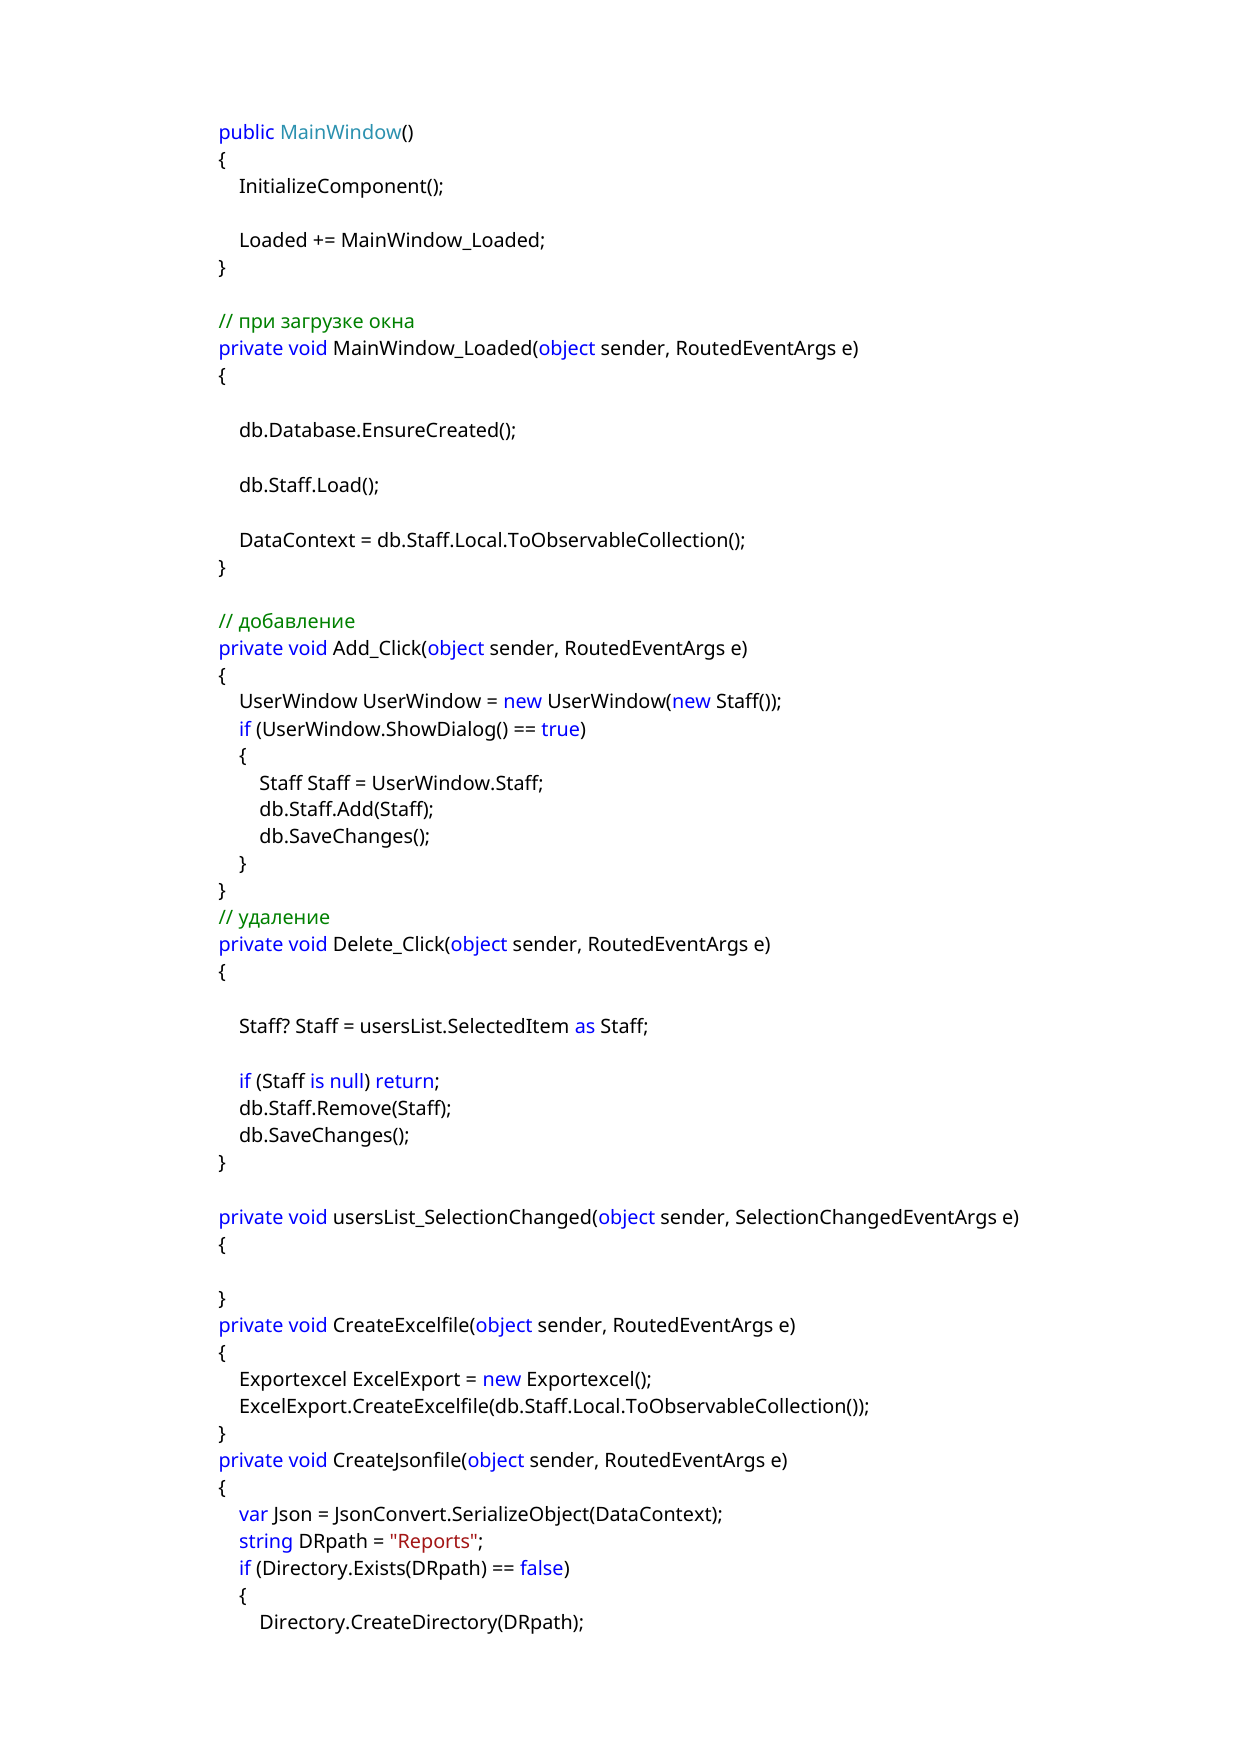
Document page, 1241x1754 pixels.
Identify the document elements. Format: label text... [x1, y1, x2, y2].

text if (Staff is null) return; [177, 1068, 1152, 1094]
text { [177, 361, 1152, 388]
text { [177, 1581, 1152, 1608]
text // добавление [177, 607, 1152, 634]
text db.Database.EnsureCreated(); [177, 416, 1152, 443]
text } [177, 253, 1152, 280]
text DataContext = db.Staff.Local.ToObservableCollection(); [177, 526, 1152, 553]
text { [177, 661, 1152, 688]
text { [177, 1231, 1152, 1257]
text string DRpath = "Reports"; [177, 1527, 1152, 1554]
text } [177, 1148, 1152, 1176]
text if (Directory.Exists(DRpath) == false) [177, 1554, 1152, 1581]
text { [177, 145, 1152, 172]
text private void Add_Click(object sender, RoutedEventArgs e) [177, 634, 1152, 661]
text { [177, 742, 1152, 769]
text Directory.CreateDirectory(DRpath); [177, 1608, 1152, 1635]
text UserWindow UserWindow = new UserWindow(new Staff()); [177, 688, 1152, 715]
text Staff? Staff = usersList.SelectedItem as Staff; [177, 1013, 1152, 1039]
text var Json = JsonConvert.SerializeObject(DataContext); [177, 1500, 1152, 1527]
text db.SaveChanges(); [177, 1122, 1152, 1148]
text { [177, 1338, 1152, 1365]
text private void Delete_Click(object sender, RoutedEventArgs e) [177, 931, 1152, 958]
text public MainWindow() [177, 118, 1152, 145]
text db.Staff.Load(); [177, 471, 1152, 498]
text Loaded += MainWindow_Loaded; [177, 226, 1152, 253]
text // при загрузке окна [177, 307, 1152, 334]
text } [177, 1419, 1152, 1446]
text private void CreateJsonfile(object sender, RoutedEventArgs e) [177, 1446, 1152, 1473]
text { [177, 958, 1152, 984]
text db.Staff.Add(Staff); [177, 796, 1152, 823]
text // удаление [177, 904, 1152, 931]
text { [177, 1473, 1152, 1500]
text ExcelExport.CreateExcelfile(db.Staff.Local.ToObservableCollection()); [177, 1392, 1152, 1419]
text private void CreateExcelfile(object sender, RoutedEventArgs e) [177, 1311, 1152, 1338]
text db.Staff.Remove(Staff); [177, 1094, 1152, 1122]
text Staff Staff = UserWindow.Staff; [177, 769, 1152, 796]
text } [177, 1284, 1152, 1311]
text private void usersList_SelectionChanged(object sender, SelectionChangedEventArgs e) [177, 1203, 1152, 1231]
text InitializeComponent(); [177, 172, 1152, 199]
text } [177, 850, 1152, 877]
text private void MainWindow_Loaded(object sender, RoutedEventArgs e) [177, 334, 1152, 361]
text } [177, 877, 1152, 904]
text db.SaveChanges(); [177, 823, 1152, 850]
text } [177, 553, 1152, 580]
text if (UserWindow.ShowDialog() == true) [177, 715, 1152, 742]
text Exportexcel ExcelExport = new Exportexcel(); [177, 1365, 1152, 1392]
